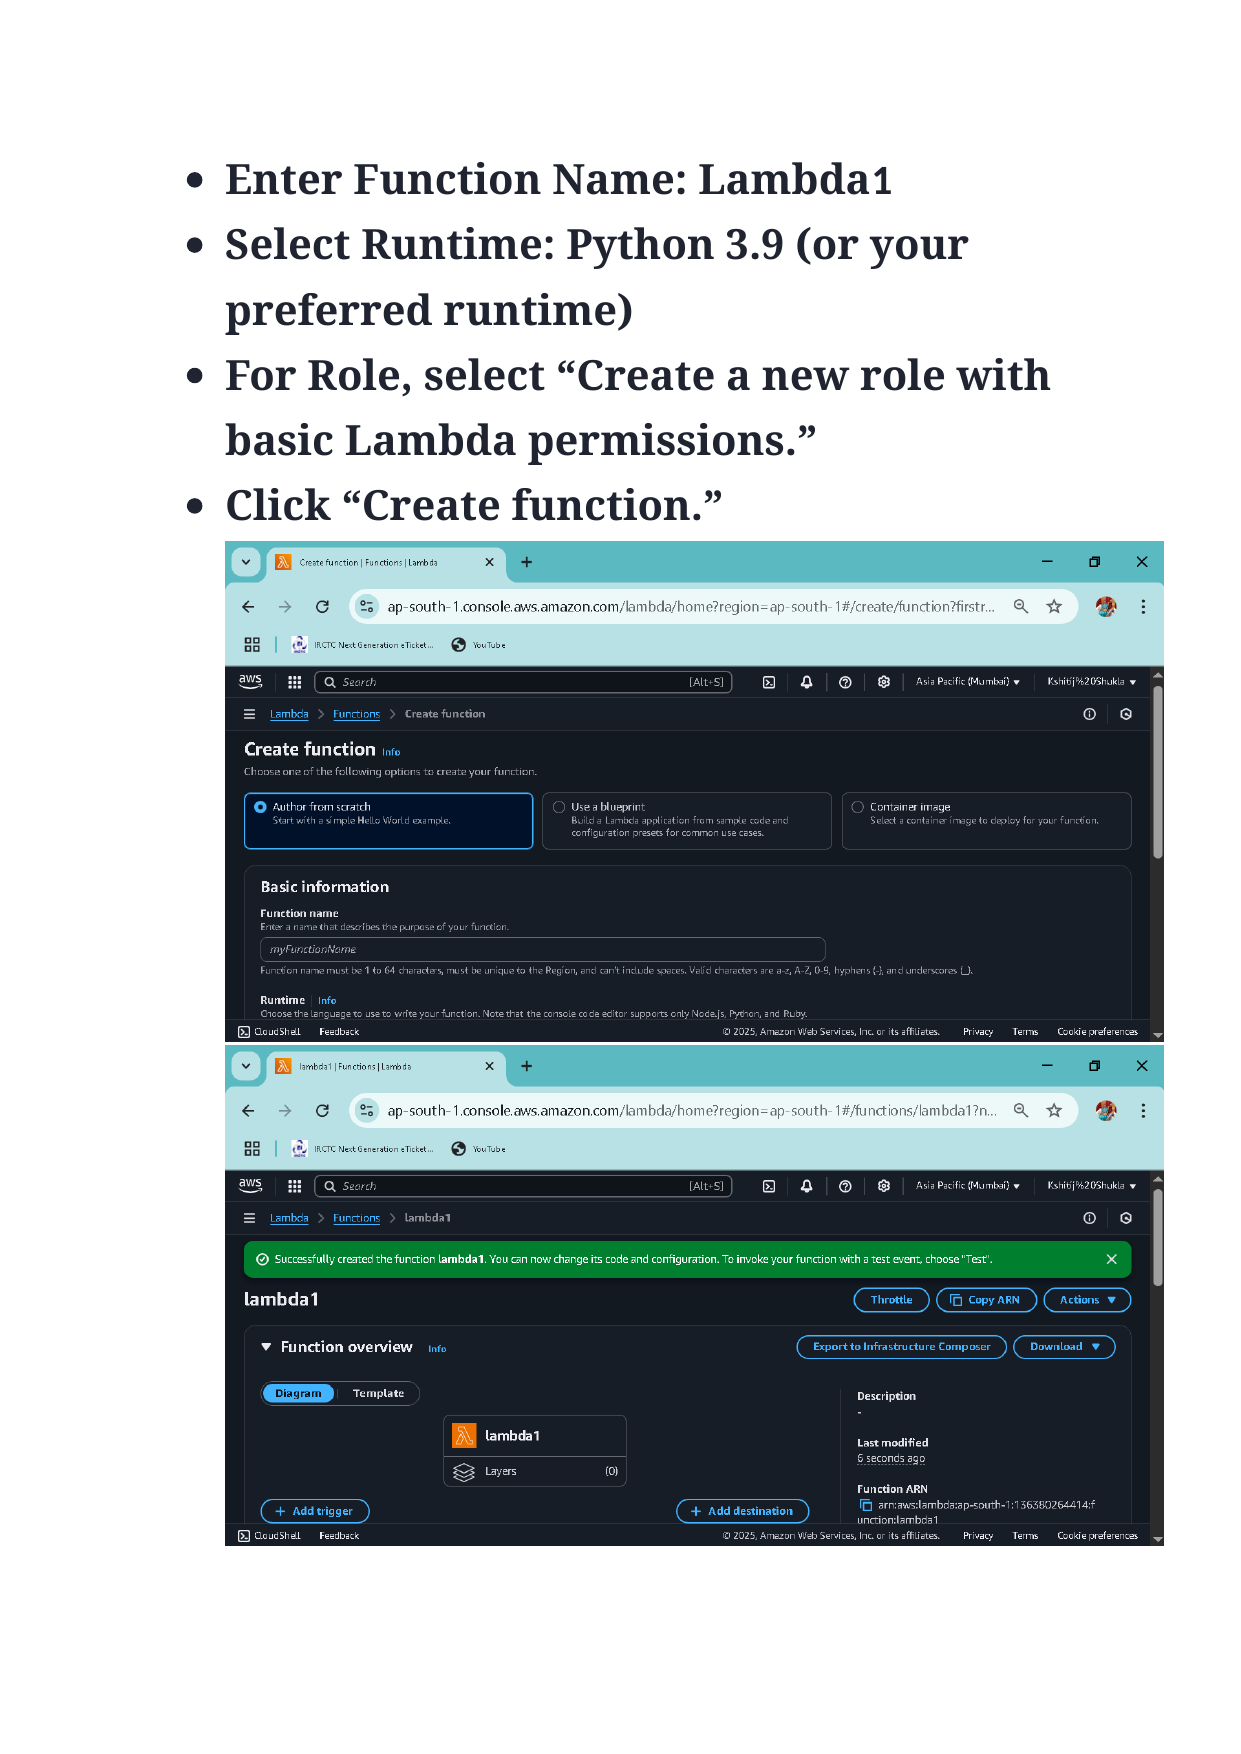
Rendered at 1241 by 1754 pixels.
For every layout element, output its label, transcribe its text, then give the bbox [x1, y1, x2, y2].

list For Role, select “Create a new role with basic Lambda permissions.” [187, 346, 1090, 468]
list Select Runtime: Python 3.9 (or your preferred runtime) [187, 215, 1090, 337]
list Enter Function Name: Lambda1 [187, 150, 1090, 207]
picture [225, 541, 1164, 1042]
picture [225, 1045, 1164, 1546]
list Click “Create function.” [187, 476, 1090, 533]
